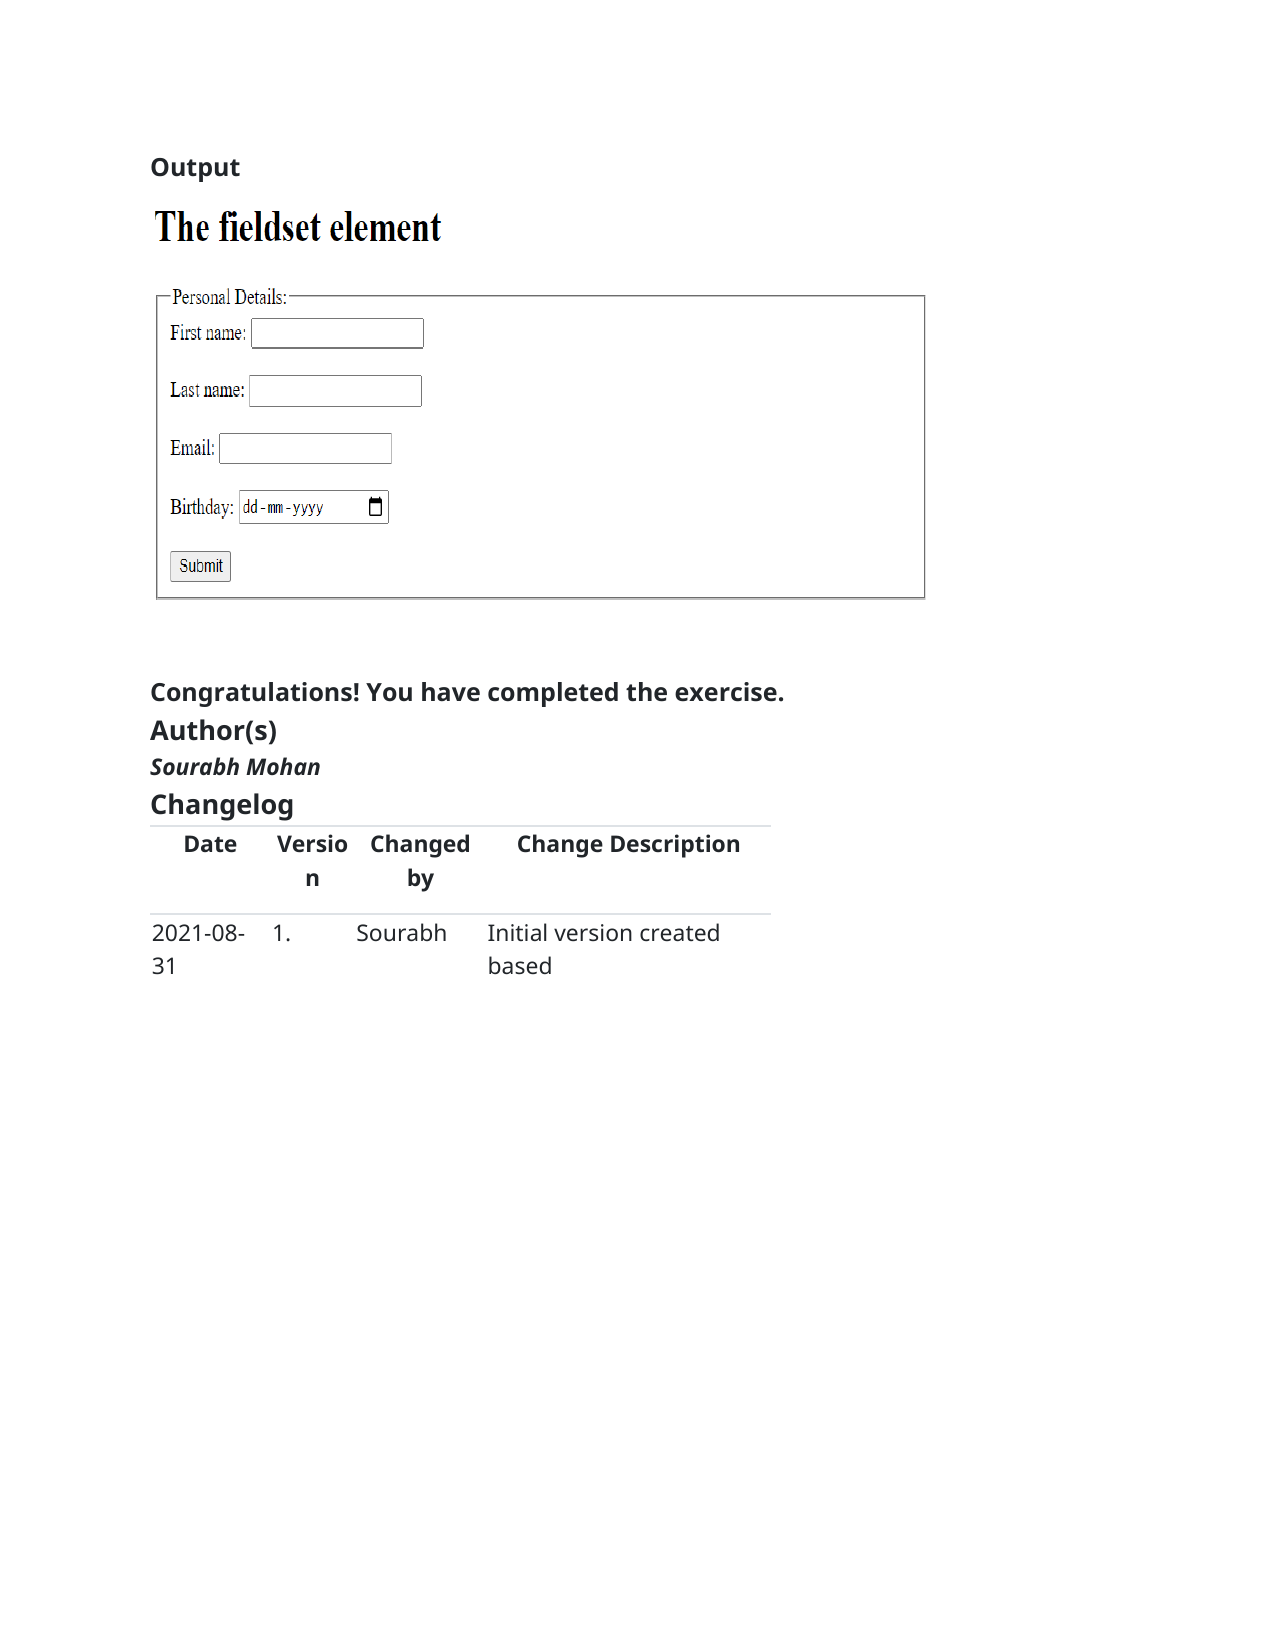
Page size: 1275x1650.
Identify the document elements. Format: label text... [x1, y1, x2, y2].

table_cell 2021-08-31 [150, 915, 270, 1002]
subtitle Congratulations! You have completed the exercise. [150, 675, 1125, 709]
table_header Changed by [355, 827, 486, 913]
table_cell 1. [270, 915, 355, 1002]
picture [150, 186, 931, 656]
subtitle Sourabh Mohan [150, 751, 1125, 783]
table_cell Initial version created based [486, 915, 771, 1002]
table_cell Sourabh [355, 915, 486, 1002]
table_header Version [270, 827, 355, 913]
subtitle Output [150, 150, 1125, 184]
table_header Date [150, 827, 270, 913]
subtitle Changelog [150, 785, 1125, 822]
subtitle Author(s) [150, 712, 1125, 748]
table_header Change Description [486, 827, 771, 913]
